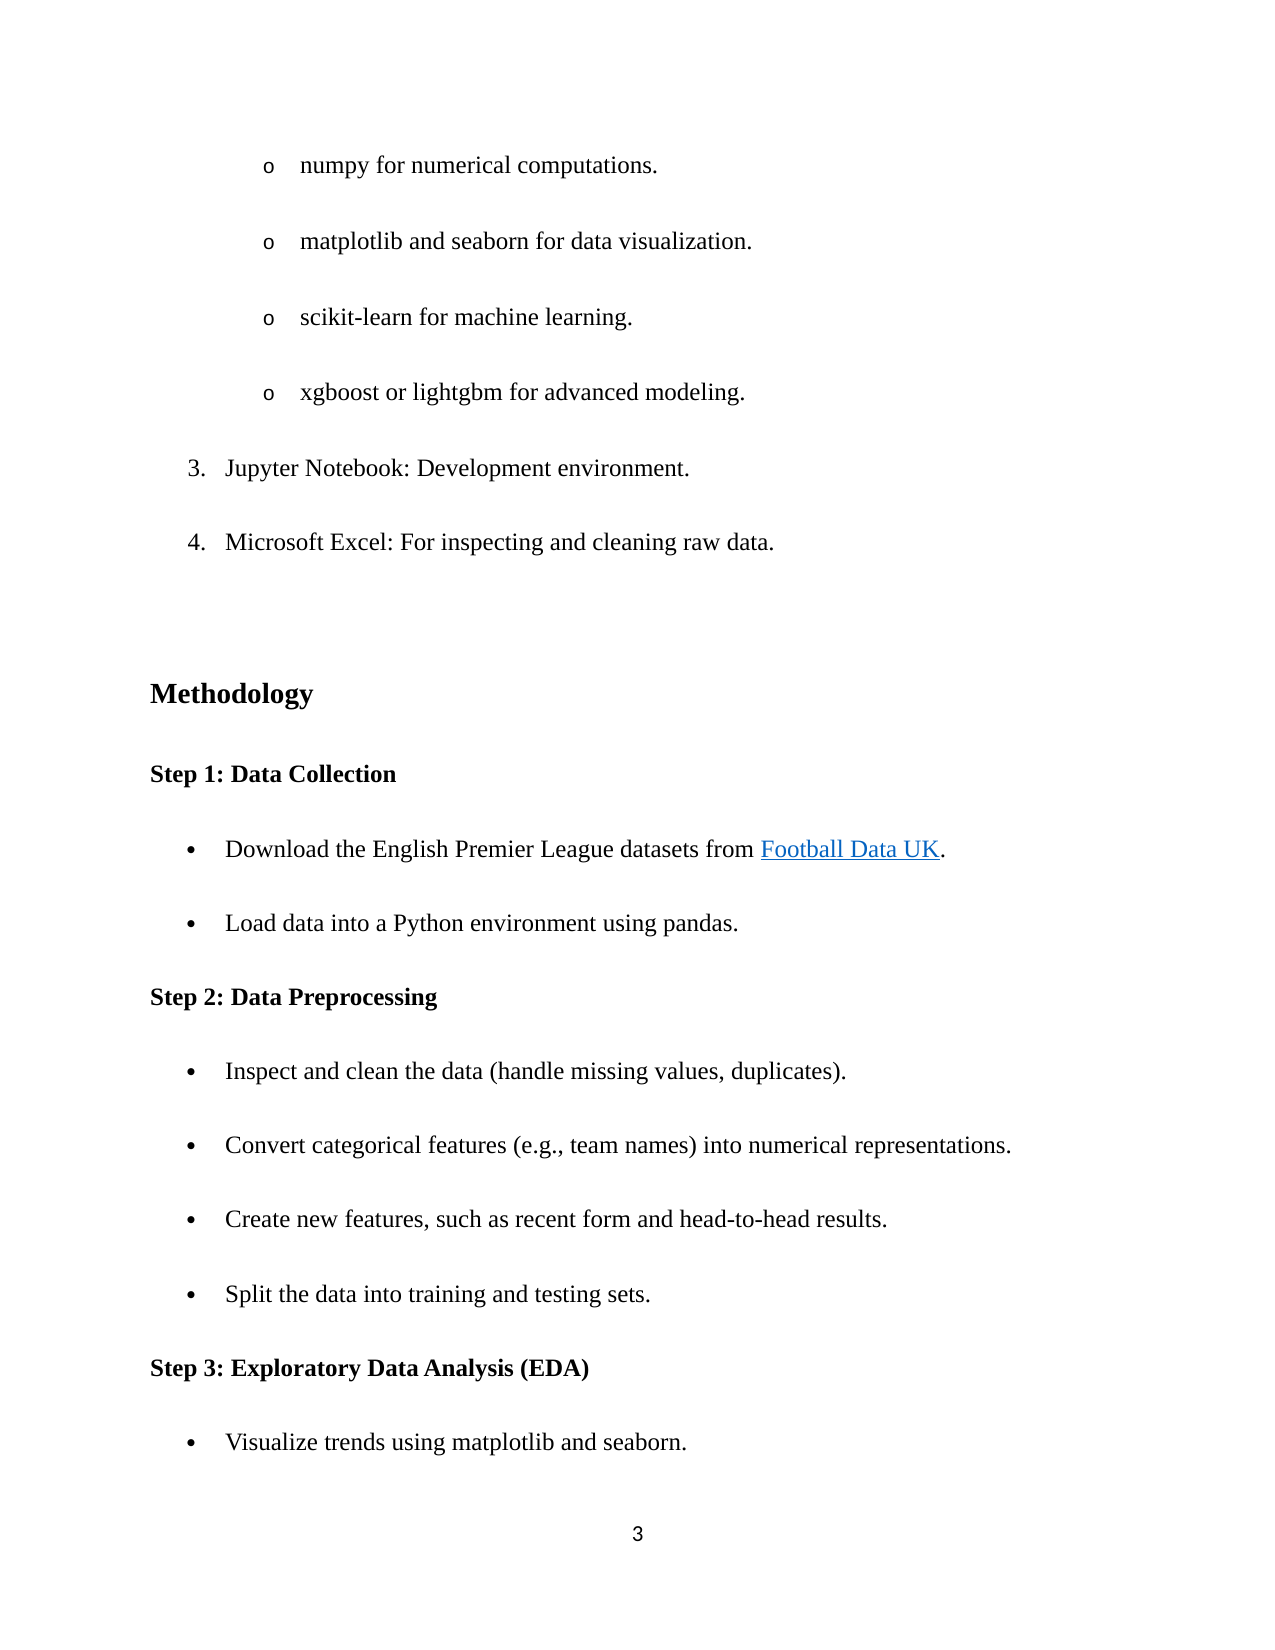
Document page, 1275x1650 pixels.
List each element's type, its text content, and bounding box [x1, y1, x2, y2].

text Step 1: Data Collection [150, 759, 1125, 788]
list Visualize trends using matplotlib and seaborn. [187, 1427, 1125, 1456]
list Load data into a Python environment using pandas. [187, 908, 1125, 937]
list numpy for numerical computations. [262, 150, 1125, 179]
text Step 3: Exploratory Data Analysis (EDA) [150, 1353, 1125, 1382]
list Download the English Premier League datasets from Football Data UK. [187, 834, 1125, 862]
list Inspect and clean the data (handle missing values, duplicates). [187, 1056, 1125, 1085]
text Step 2: Data Preprocessing [150, 982, 1125, 1011]
list Create new features, such as recent form and head-to-head results. [187, 1204, 1125, 1233]
list Split the data into training and testing sets. [187, 1279, 1125, 1307]
list Convert categorical features (e.g., team names) into numerical representations. [187, 1130, 1125, 1159]
list Microsoft Excel: For inspecting and cleaning raw data. [187, 527, 1125, 556]
list matplotlib and seaborn for data visualization. [262, 226, 1125, 255]
list scikit-learn for machine learning. [262, 302, 1125, 331]
text Methodology [150, 676, 1125, 709]
list xgboost or lightgbm for advanced modeling. [262, 377, 1125, 407]
list Jupyter Notebook: Development environment. [187, 453, 1125, 482]
